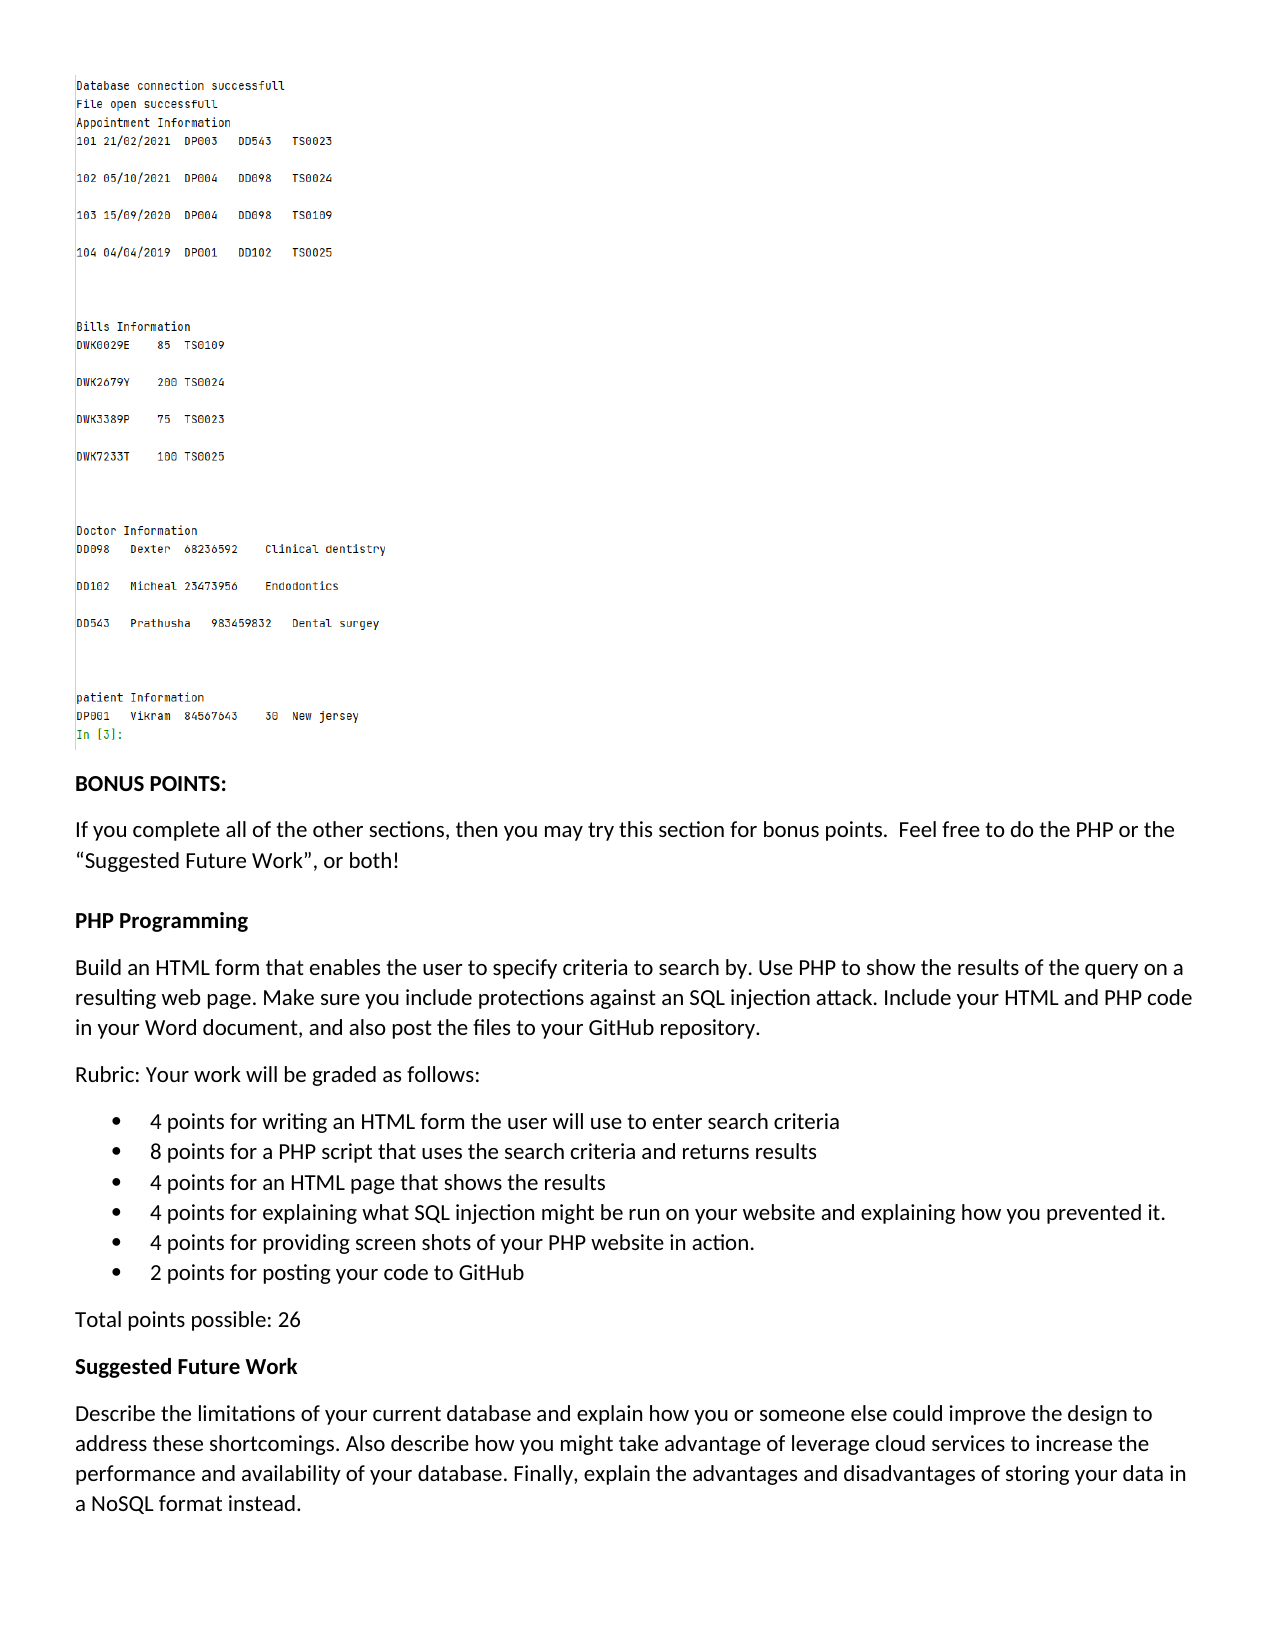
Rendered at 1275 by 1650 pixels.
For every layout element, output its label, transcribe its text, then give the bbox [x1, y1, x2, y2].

text Total points possible: 26 [75, 1305, 1200, 1333]
list 4 points for an HTML page that shows the results [112, 1168, 1200, 1196]
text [75, 1399, 1200, 1548]
list 4 points for writing an HTML form the user will use to enter search criteria [112, 1107, 1200, 1135]
list 4 points for providing screen shots of your PHP website in action. [112, 1228, 1200, 1256]
text BONUS POINTS: [75, 769, 1200, 797]
picture [75, 75, 1200, 750]
list 8 points for a PHP script that uses the search criteria and returns results [112, 1137, 1200, 1165]
text If you complete all of the other sections, then you may try this section for bonus points. Feel free to do the PHP or the “Suggested Future Work”, or both! PHP Programming [75, 816, 1200, 934]
list 2 points for posting your code to GitHub [112, 1258, 1200, 1286]
list 4 points for explaining what SQL injection might be run on your website and explaining how you prevented it. [112, 1198, 1200, 1226]
text Rubric: Your work will be graded as follows: [75, 1060, 1200, 1088]
text Build an HTML form that enables the user to specify criteria to search by. Use PHP to show the results of the query on a resulting web page. Make sure you include protections against an SQL injection attack. Include your HTML and PHP code in your Word document, and also post the files to your GitHub repository. [75, 953, 1200, 1041]
text Suggested Future Work [75, 1352, 1200, 1380]
